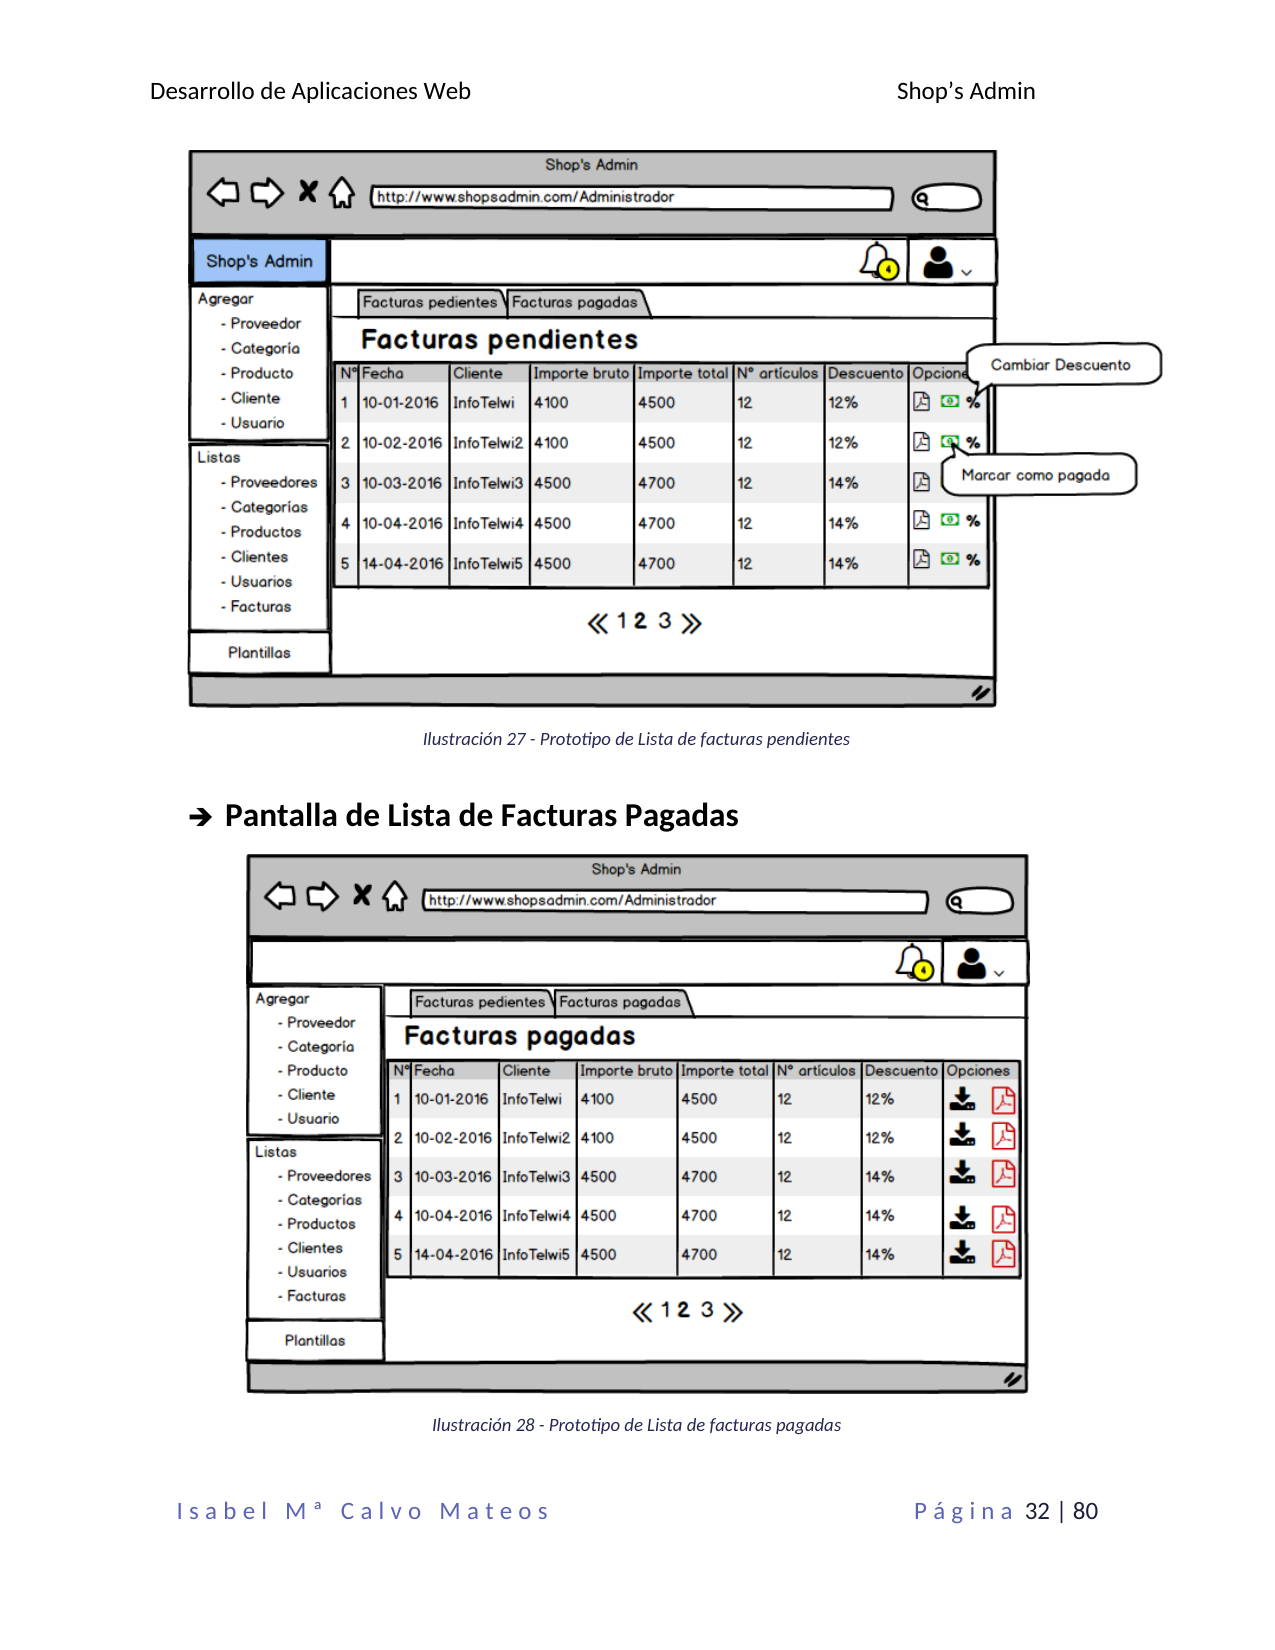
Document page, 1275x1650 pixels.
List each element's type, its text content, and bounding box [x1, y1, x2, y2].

picture [245, 854, 1030, 1394]
picture [187, 150, 1163, 708]
text Ilustración 28 - Prototipo de Lista de facturas pagadas [150, 1413, 1125, 1436]
text Ilustración 27 - Prototipo de Lista de facturas pendientes [150, 727, 1125, 750]
list Pantalla de Lista de Facturas Pagadas [187, 793, 1125, 834]
